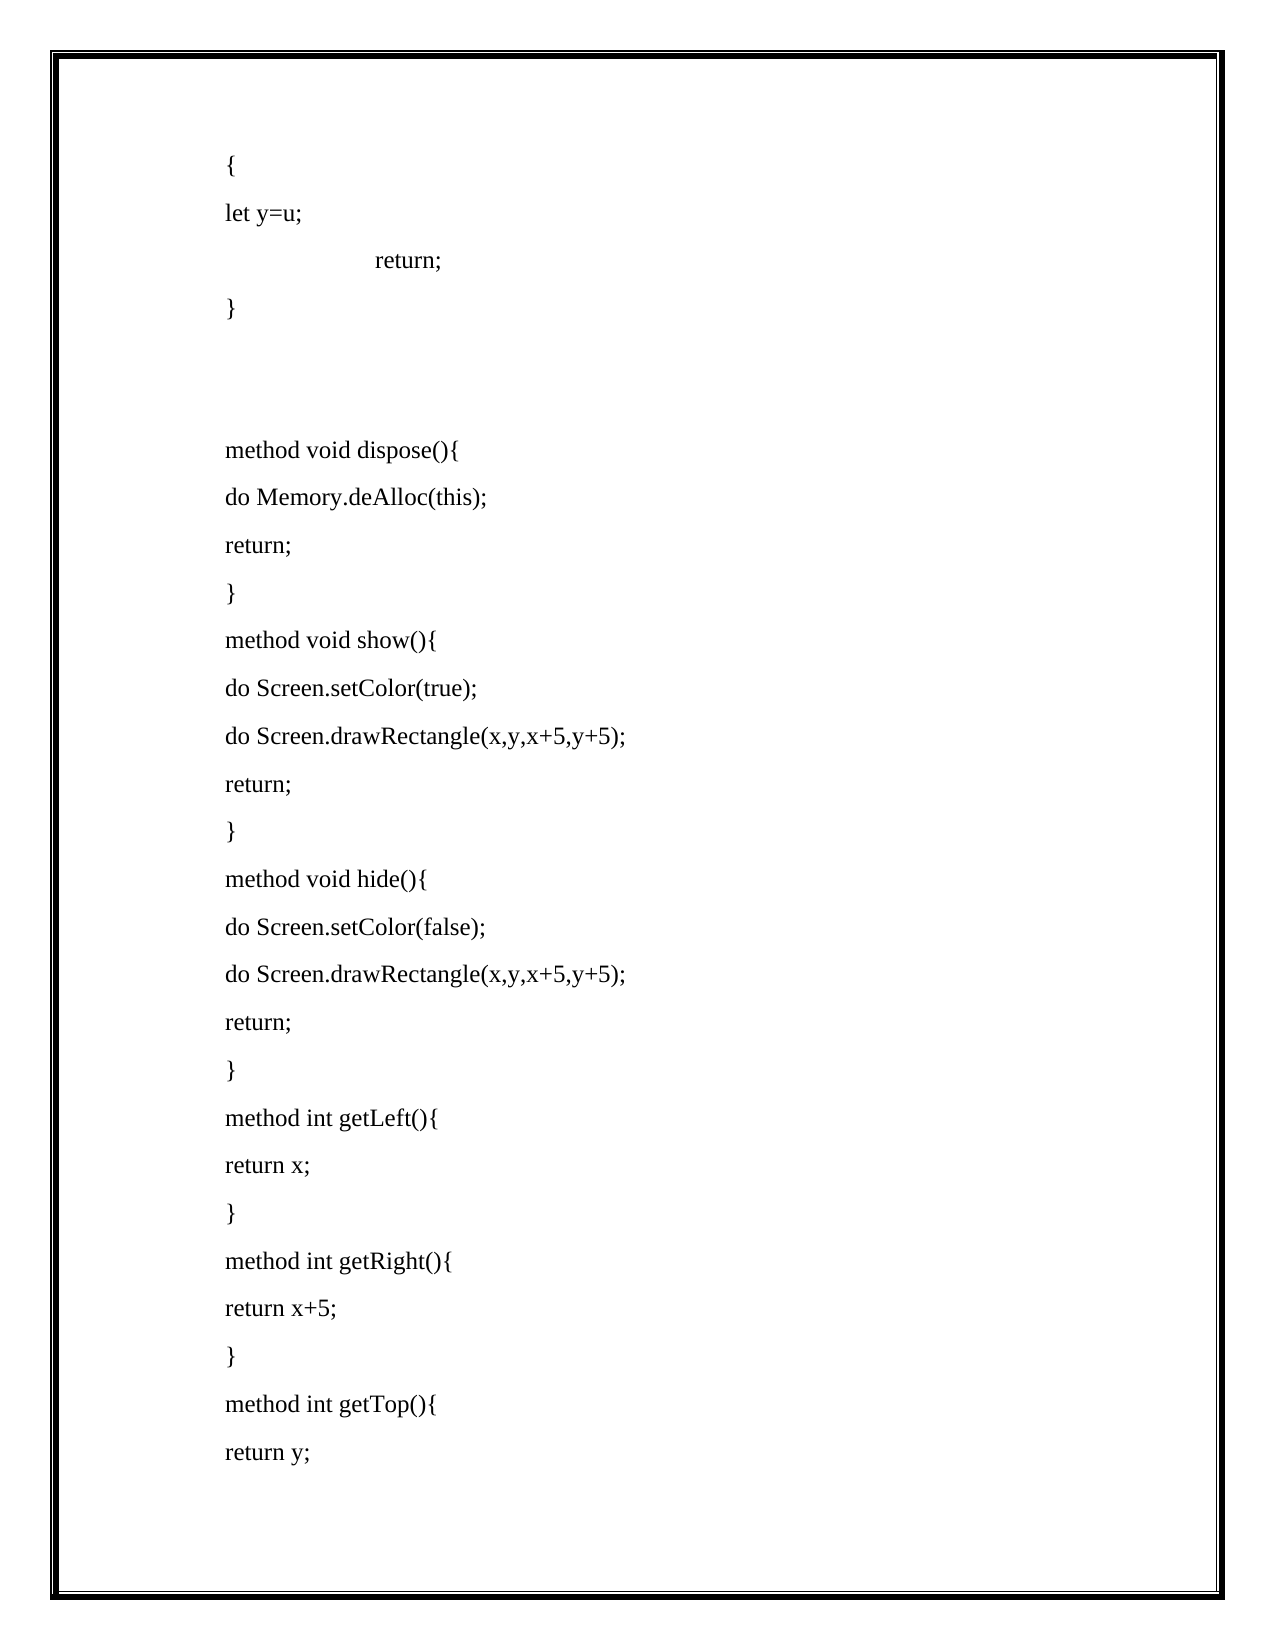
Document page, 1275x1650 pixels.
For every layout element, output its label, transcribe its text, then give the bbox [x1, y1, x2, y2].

text method int getTop(){ [150, 1389, 1125, 1418]
text } [150, 816, 1125, 845]
text method int getRight(){ [150, 1246, 1125, 1274]
text { [150, 150, 1125, 179]
text } [150, 293, 1125, 322]
text return; [150, 769, 1125, 797]
text return; [150, 245, 1125, 274]
text do Memory.deAlloc(this); [150, 482, 1125, 511]
text return; [150, 1007, 1125, 1036]
text return x+5; [150, 1293, 1125, 1322]
text method int getLeft(){ [150, 1103, 1125, 1131]
text } [150, 578, 1125, 607]
text do Screen.setColor(true); [150, 673, 1125, 702]
text do Screen.drawRectangle(x,y,x+5,y+5); [150, 959, 1125, 988]
text return; [150, 530, 1125, 559]
text do Screen.drawRectangle(x,y,x+5,y+5); [150, 721, 1125, 750]
text } [150, 1341, 1125, 1370]
text } [150, 1198, 1125, 1227]
text method void show(){ [150, 626, 1125, 654]
text return y; [150, 1437, 1125, 1465]
text } [150, 1055, 1125, 1084]
text return x; [150, 1150, 1125, 1179]
text method void hide(){ [150, 864, 1125, 893]
text let y=u; [150, 198, 1125, 226]
text do Screen.setColor(false); [150, 912, 1125, 941]
text method void dispose(){ [150, 435, 1125, 463]
